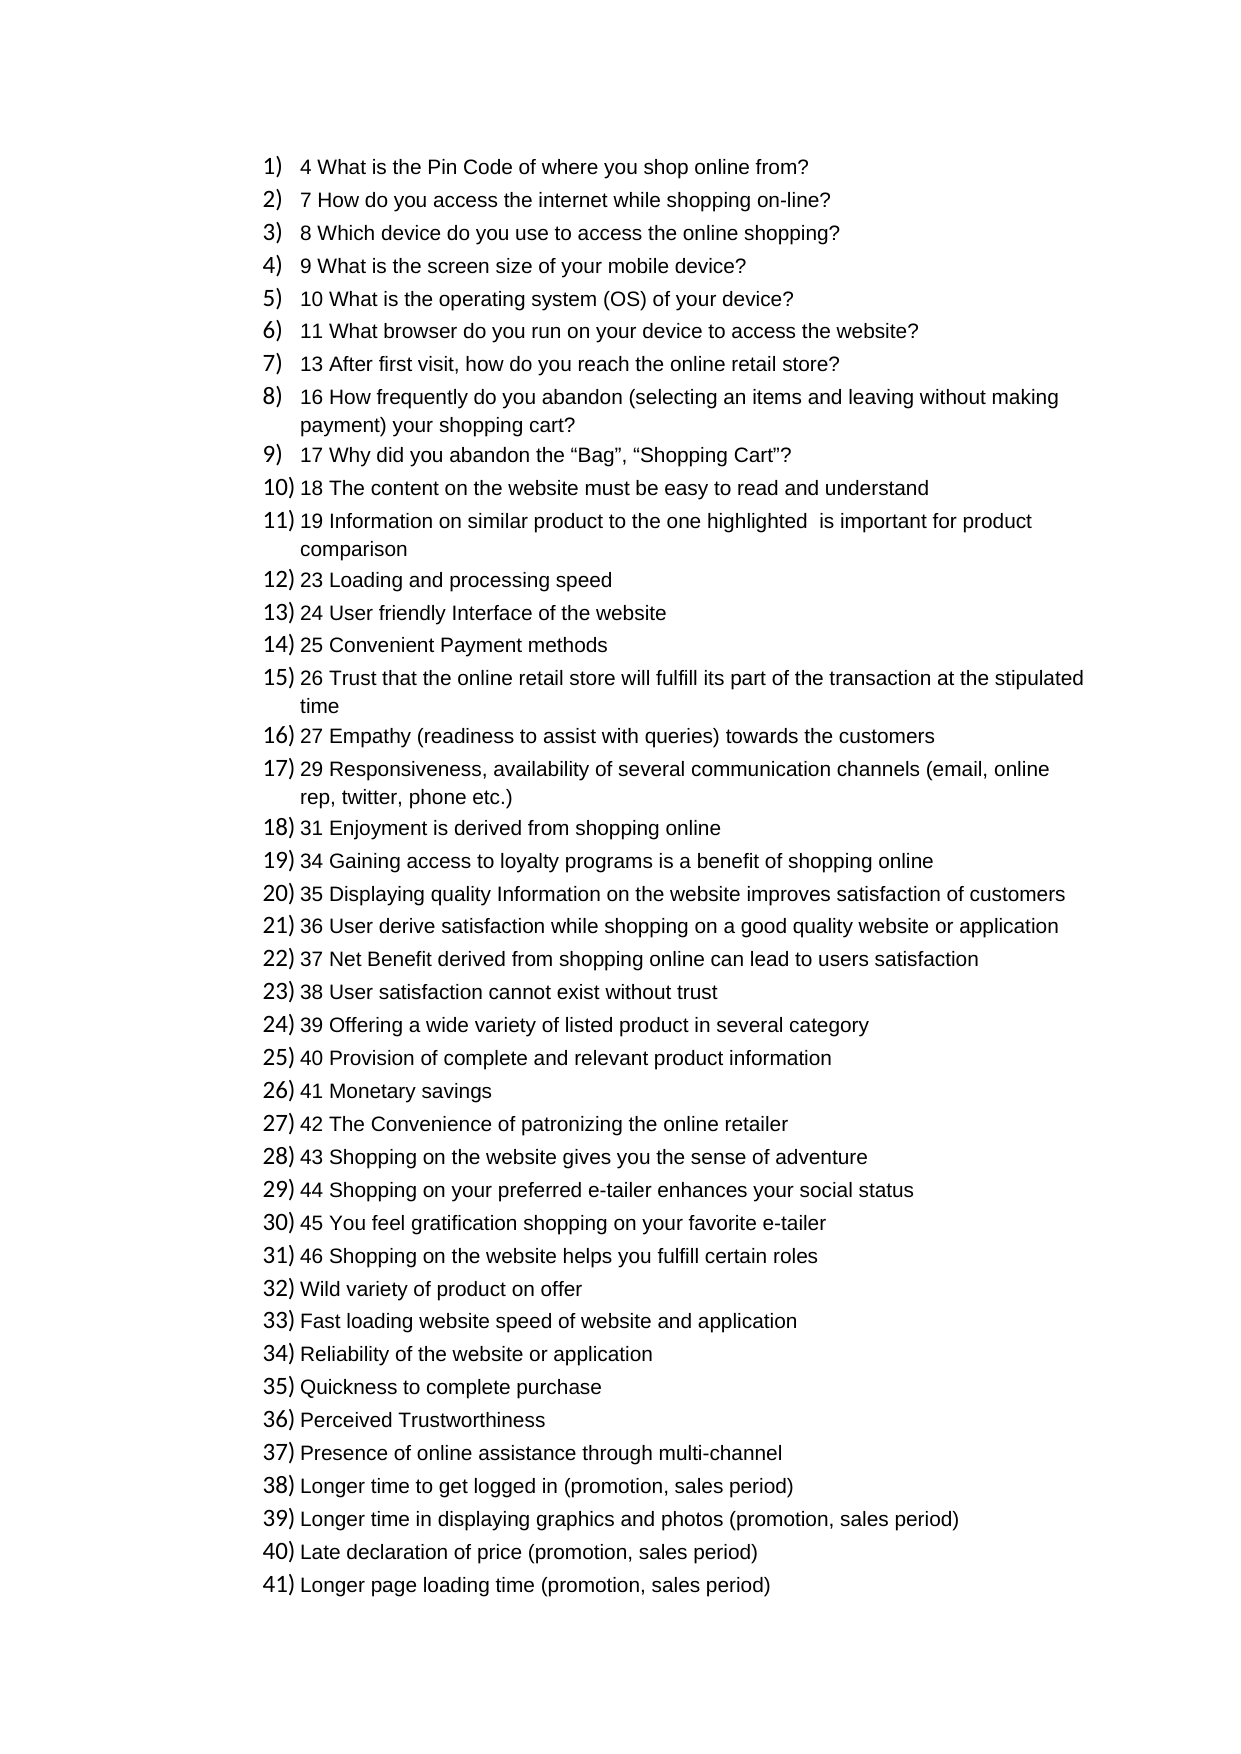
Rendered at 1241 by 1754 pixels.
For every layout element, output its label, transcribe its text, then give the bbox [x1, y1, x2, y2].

list 40 Provision of complete and relevant product information [262, 1041, 1090, 1072]
list 7 How do you access the internet while shopping on-line? [262, 183, 1090, 213]
list 19 Information on similar product to the one highlighted is important for product comparison [262, 504, 1090, 561]
list Wild variety of product on offer [262, 1272, 1090, 1302]
list Reliability of the website or application [262, 1337, 1090, 1368]
list 23 Loading and processing speed [262, 563, 1090, 593]
list Quickness to complete purchase [262, 1370, 1090, 1401]
list 37 Net Benefit derived from shopping online can lead to users satisfaction [262, 942, 1090, 973]
list 24 User friendly Interface of the website [262, 596, 1090, 626]
list 35 Displaying quality Information on the website improves satisfaction of customers [262, 877, 1090, 907]
list 46 Shopping on the website helps you fulfill certain roles [262, 1239, 1090, 1269]
list 31 Enjoyment is derived from shopping online [262, 811, 1090, 841]
list Presence of online assistance through multi-channel [262, 1436, 1090, 1467]
list 34 Gaining access to loyalty programs is a benefit of shopping online [262, 844, 1090, 874]
list 36 User derive satisfaction while shopping on a good quality website or application [262, 909, 1090, 940]
list 18 The content on the website must be easy to read and understand [262, 472, 1090, 502]
list 9 What is the screen size of your mobile device? [262, 249, 1090, 279]
list Late declaration of price (promotion, sales period) [262, 1535, 1090, 1566]
list 43 Shopping on the website gives you the sense of adventure [262, 1140, 1090, 1171]
list 8 Which device do you use to access the online shopping? [262, 216, 1090, 246]
list 4 What is the Pin Code of where you shop online from? [262, 150, 1090, 181]
list Longer page loading time (promotion, sales period) [262, 1568, 1090, 1598]
list 44 Shopping on your preferred e-tailer enhances your social status [262, 1173, 1090, 1203]
list 45 You feel gratification shopping on your favorite e-tailer [262, 1206, 1090, 1236]
list 39 Offering a wide variety of listed product in several category [262, 1008, 1090, 1039]
list 42 The Convenience of patronizing the online retailer [262, 1107, 1090, 1138]
list 38 User satisfaction cannot exist without trust [262, 975, 1090, 1006]
list Perceived Trustworthiness [262, 1403, 1090, 1434]
list 11 What browser do you run on your device to access the website? [262, 314, 1090, 345]
list 16 How frequently do you abandon (selecting an items and leaving without making payment) your shopping cart? [262, 380, 1090, 437]
list 25 Convenient Payment methods [262, 628, 1090, 659]
list 10 What is the operating system (OS) of your device? [262, 282, 1090, 312]
list 17 Why did you abandon the “Bag”, “Shopping Cart”? [262, 439, 1090, 469]
list 29 Responsiveness, availability of several communication channels (email, online rep, twitter, phone etc.) [262, 753, 1090, 809]
list 41 Monetary savings [262, 1074, 1090, 1105]
list Longer time to get logged in (promotion, sales period) [262, 1469, 1090, 1500]
list Fast loading website speed of website and application [262, 1304, 1090, 1335]
list 13 After first visit, how do you reach the online retail store? [262, 347, 1090, 378]
list Longer time in displaying graphics and photos (promotion, sales period) [262, 1502, 1090, 1533]
list 27 Empathy (readiness to assist with queries) towards the customers [262, 720, 1090, 750]
list 26 Trust that the online retail store will fulfill its part of the transaction at the stipulated time [262, 661, 1090, 718]
